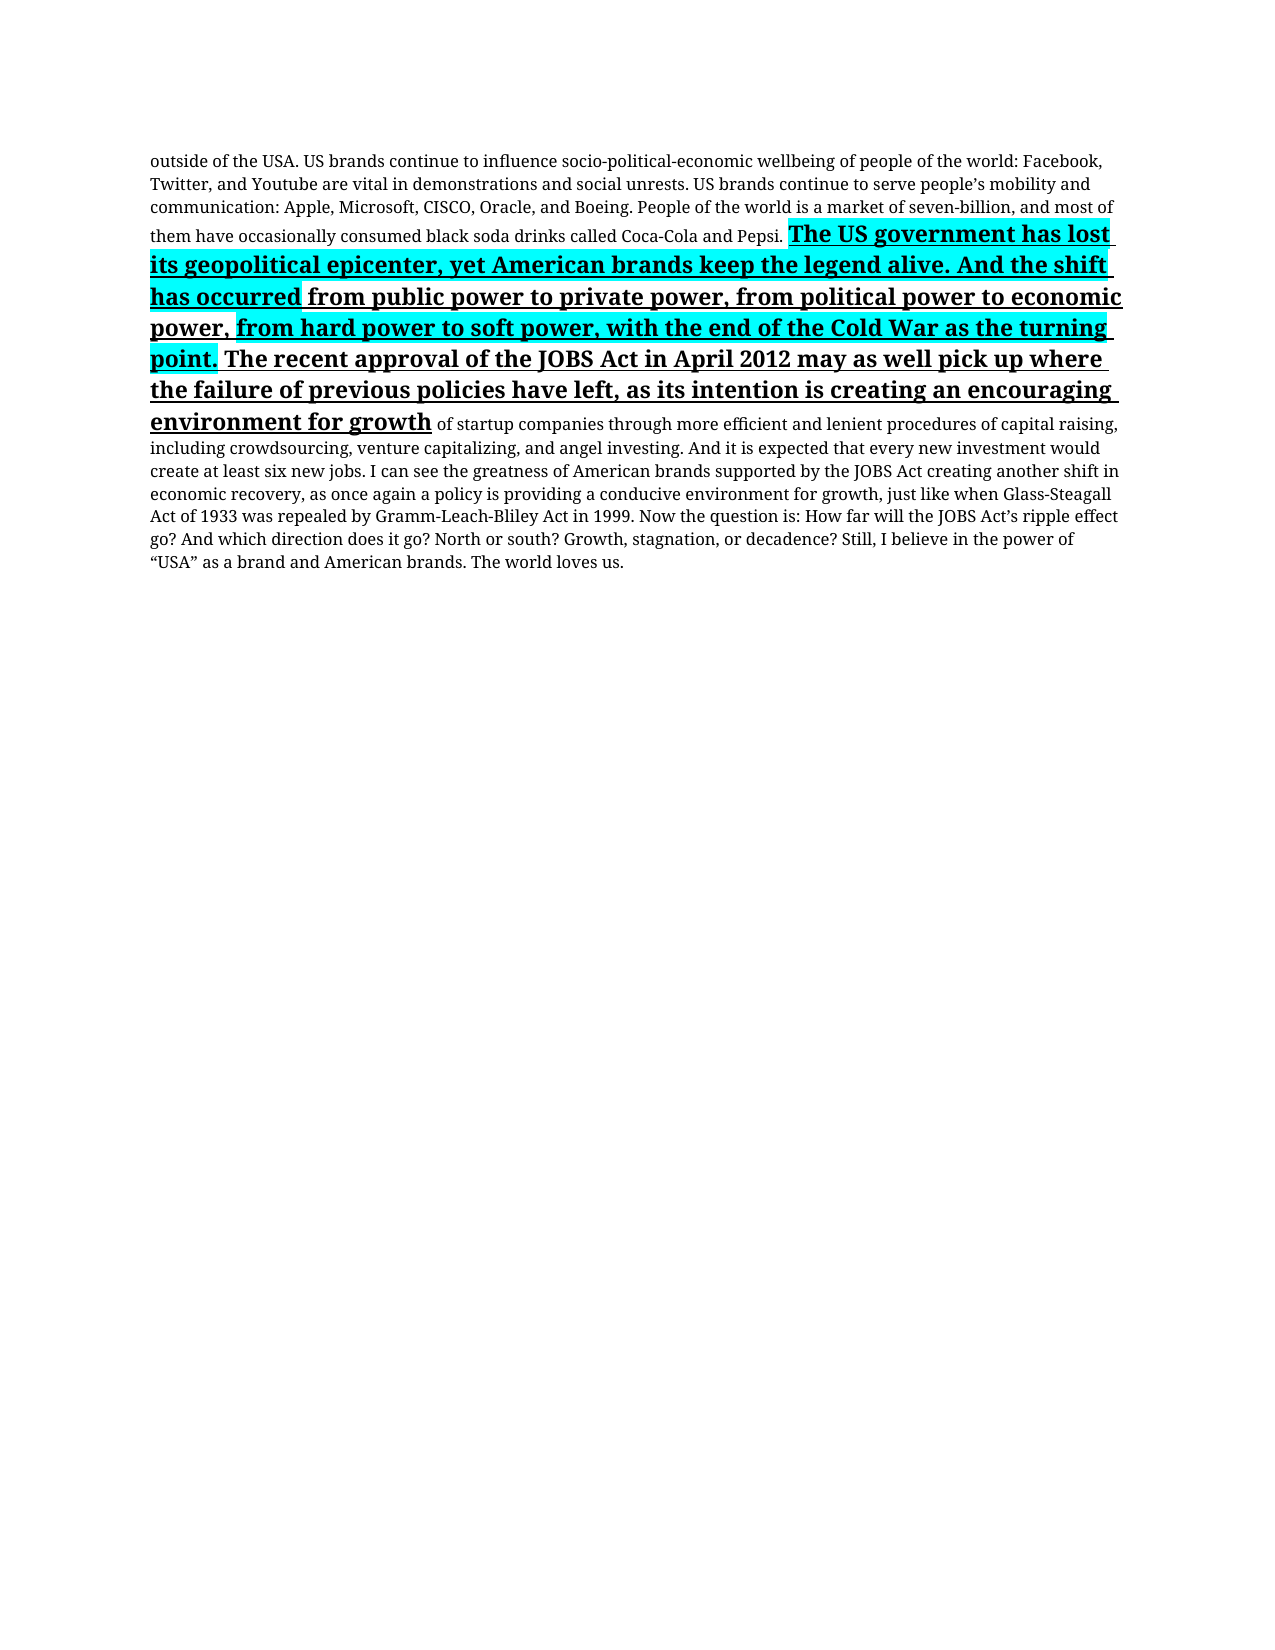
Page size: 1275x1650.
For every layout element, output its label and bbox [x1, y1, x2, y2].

text [150, 150, 1125, 573]
